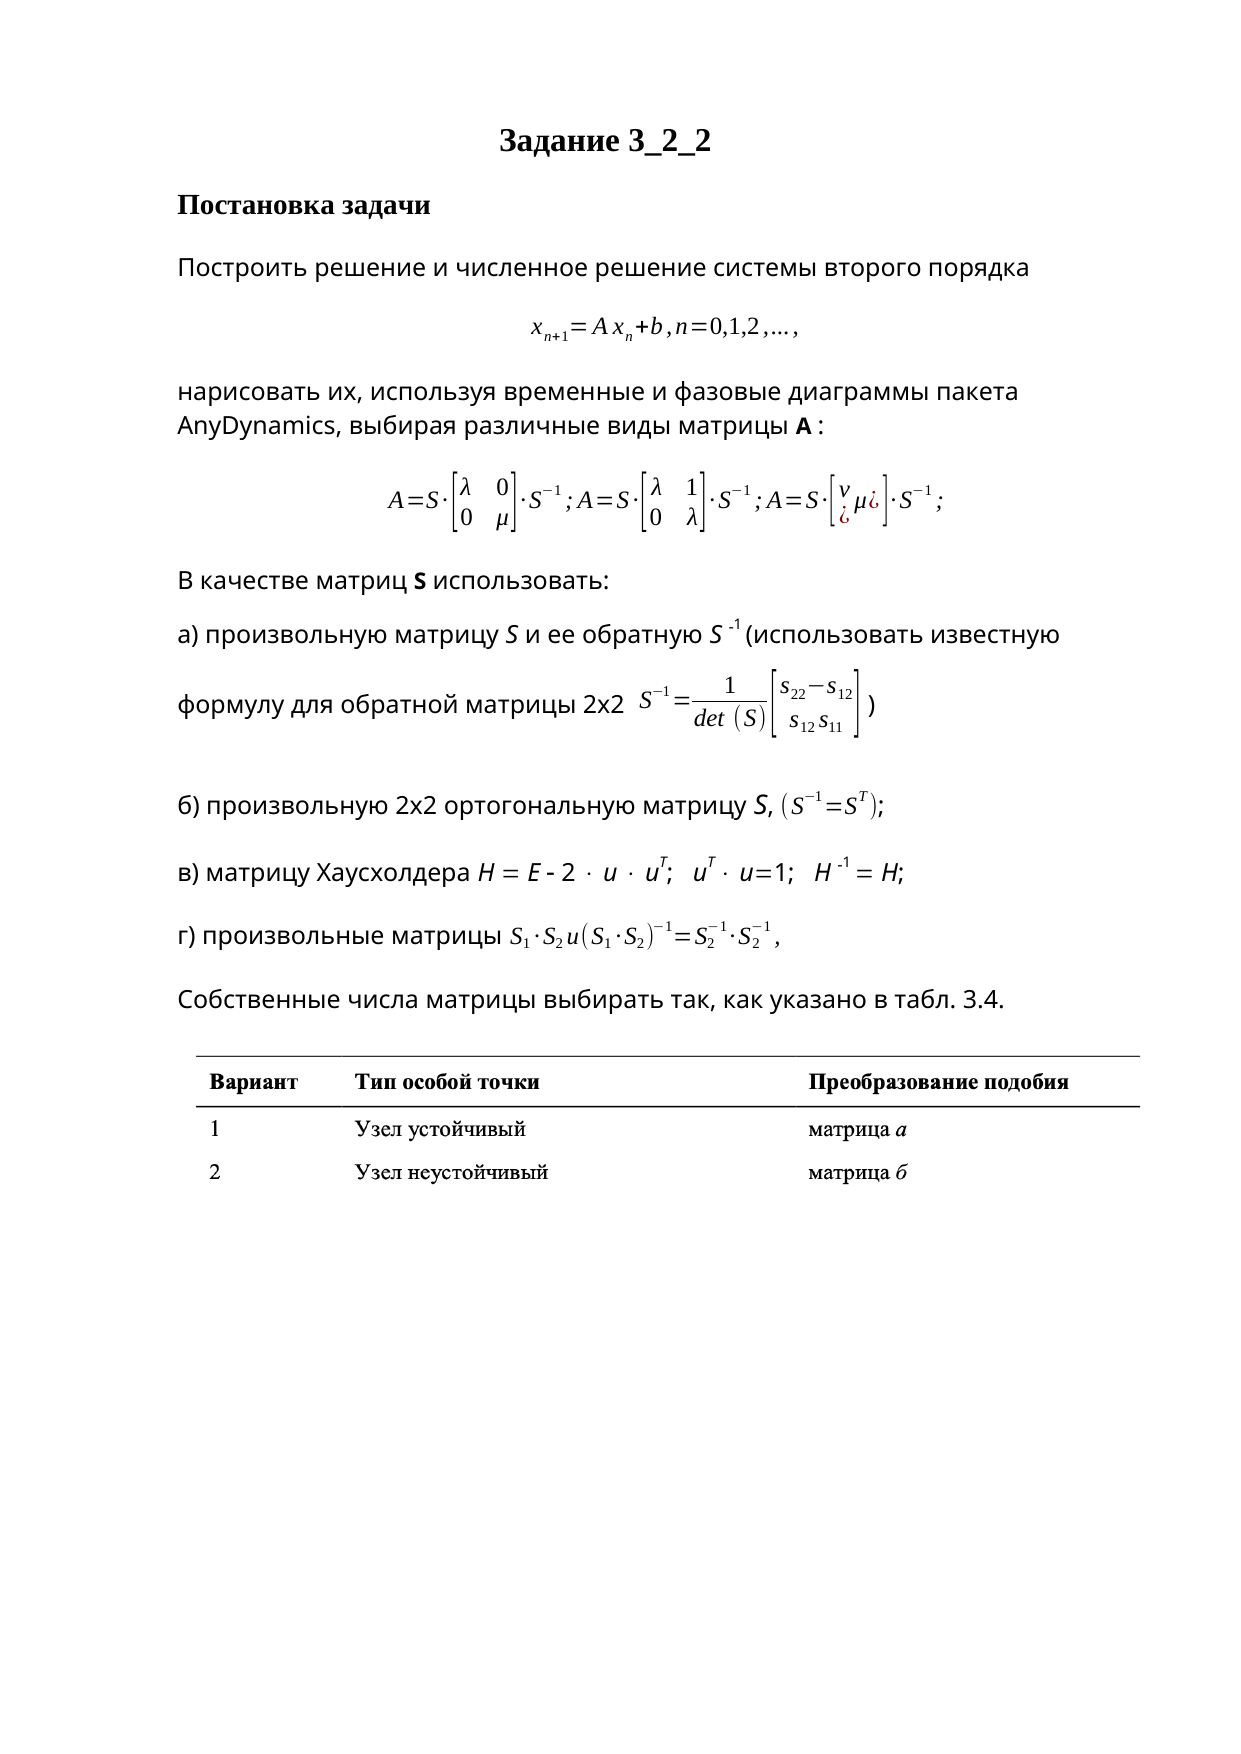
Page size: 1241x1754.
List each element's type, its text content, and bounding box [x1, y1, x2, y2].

text в) матрицу Хаусхолдера H E 2 u uT; uT u1; H 1 H; [177, 851, 1152, 888]
text Задание 3_2_2 [59, 120, 1152, 158]
text Собственные числа матрицы выбирать так, как указано в табл. 3.4. [177, 982, 1152, 1016]
picture [177, 1045, 1152, 1197]
text В качестве матриц S использовать: а) произвольную матрицу S и ее обратную S 1 (использовать известную формулу для обратной матрицы 2х2 ) [177, 563, 1152, 739]
text б) произвольную 2х2 ортогональную матрицу S, ; [177, 785, 1152, 822]
text Постановка задачи [177, 187, 1152, 221]
text нарисовать их, используя временные и фазовые диаграммы пакета AnyDynamics, выбирая различные виды матрицы A : [177, 373, 1152, 442]
text Построить решение и численное решение системы второго порядка [177, 250, 1152, 284]
text г) произвольные матрицы [177, 918, 1152, 952]
